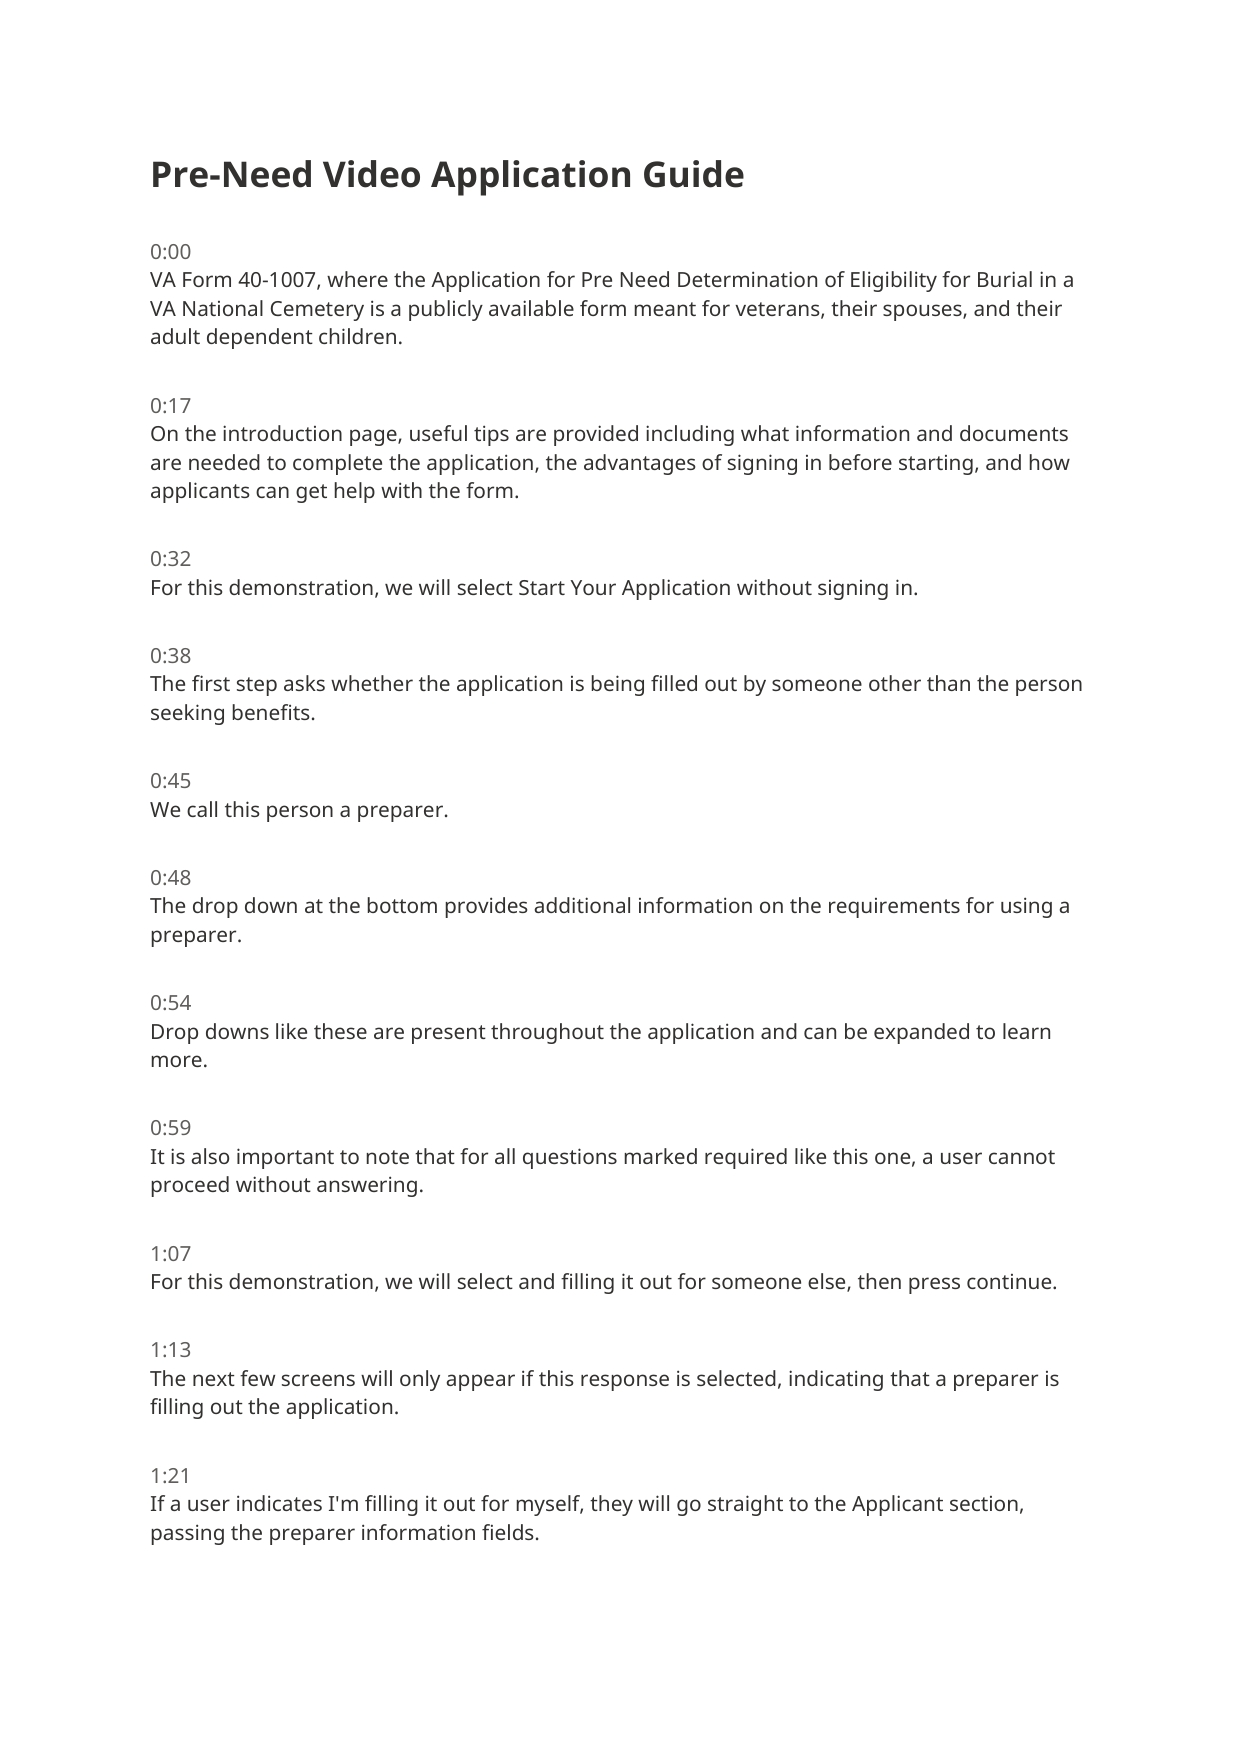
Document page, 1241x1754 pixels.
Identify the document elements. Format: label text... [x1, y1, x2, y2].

text 0:54 Drop downs like these are present throughout the application and can be expanded to learn more. [150, 960, 1090, 1074]
text 1:21 If a user indicates I'm filling it out for myself, they will go straight to the Applicant section, passing the preparer information fields. [150, 1432, 1090, 1546]
text 1:13 The next few screens will only appear if this response is selected, indicating that a preparer is filling out the application. [150, 1307, 1090, 1421]
text 0:00 VA Form 40-1007, where the Application for Pre Need Determination of Eligibility for Burial in a VA National Cemetery is a publicly available form meant for veterans, their spouses, and their adult dependent children. [150, 209, 1090, 351]
text 0:48 The drop down at the bottom provides additional information on the requirements for using a preparer. [150, 835, 1090, 948]
text 1:07 For this demonstration, we will select and filling it out for someone else, then press continue. [150, 1210, 1090, 1296]
text 0:45 We call this person a preparer. [150, 738, 1090, 823]
text 0:59 It is also important to note that for all questions marked required like this one, a user cannot proceed without answering. [150, 1085, 1090, 1199]
text 0:38 The first step asks whether the application is being filled out by someone other than the person seeking benefits. [150, 613, 1090, 726]
text 0:17 On the introduction page, useful tips are provided including what information and documents are needed to complete the application, the advantages of signing in before starting, and how applicants can get help with the form. [150, 362, 1090, 504]
text 0:32 For this demonstration, we will select Start Your Application without signing in. [150, 516, 1090, 601]
text Pre-Need Video Application Guide [150, 150, 1090, 198]
